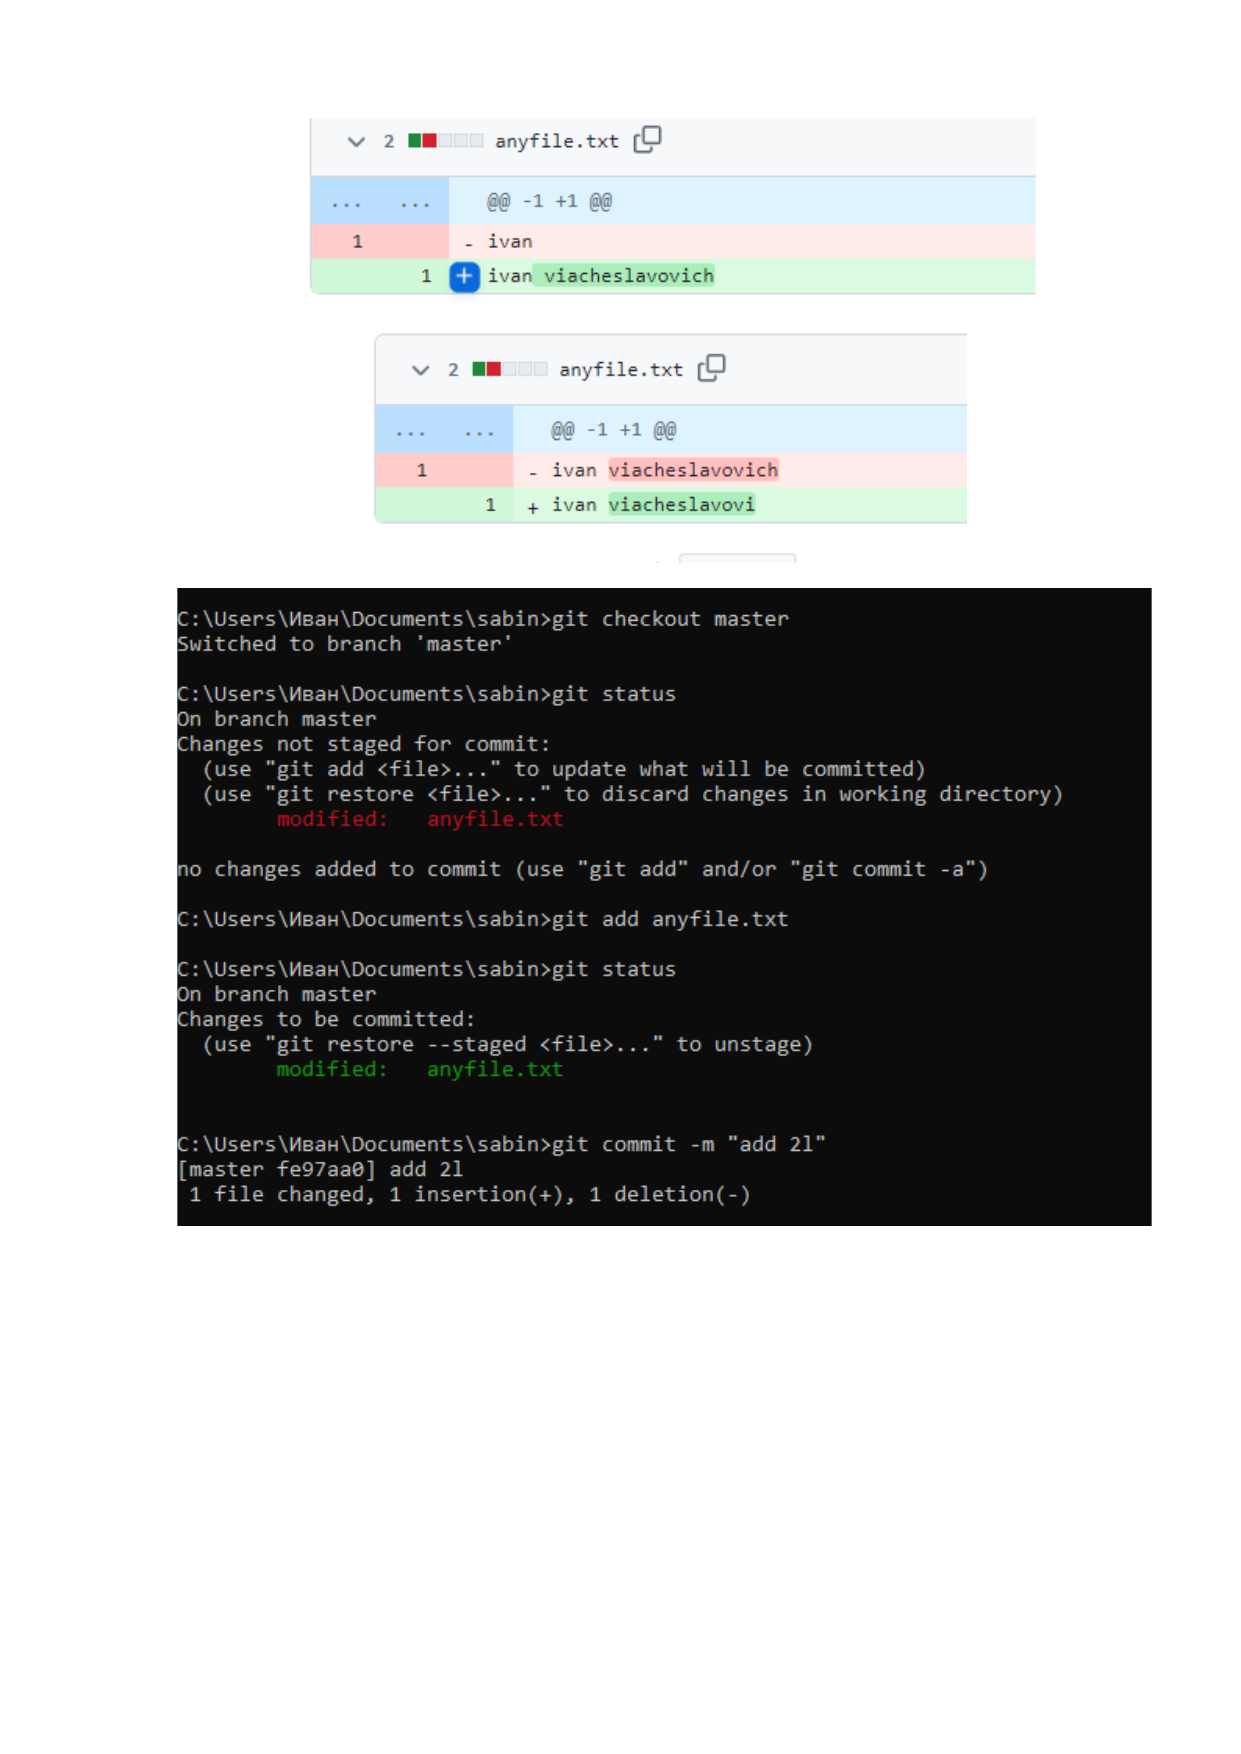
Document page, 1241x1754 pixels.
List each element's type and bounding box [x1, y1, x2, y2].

picture [177, 588, 1152, 1226]
picture [362, 327, 967, 563]
picture [293, 118, 1036, 323]
